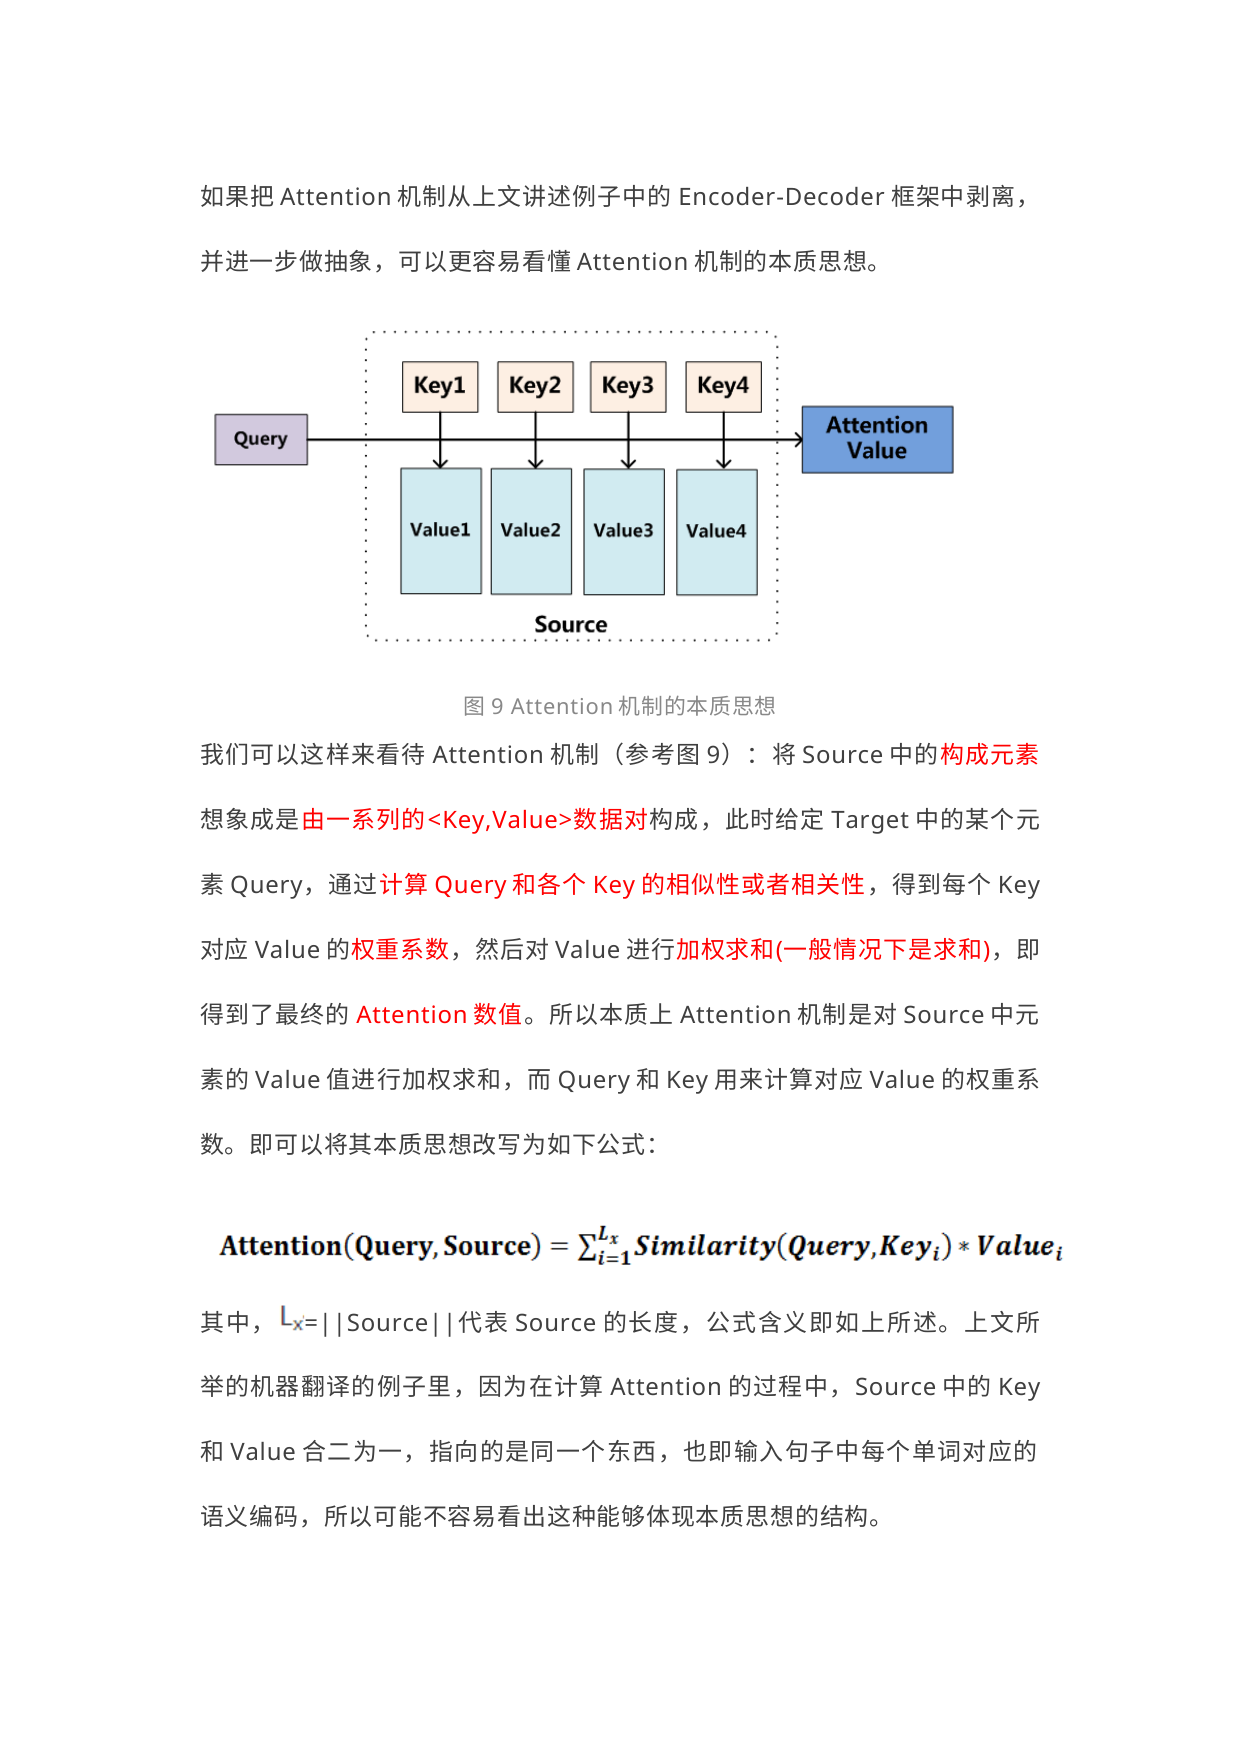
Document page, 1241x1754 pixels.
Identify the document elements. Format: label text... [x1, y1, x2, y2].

picture [200, 323, 966, 651]
text 我们可以这样来看待Attention机制（参考图9）：将Source中的构成元素想象成是由一系列的<Key,Value>数据对构成，此时给定Target中的某个元素Query，通过计算Query和各个Key的相似性或者相关性，得到每个Key对应Value的权重系数，然后对Value进行加权求和(一般情况下是求和)，即得到了最终的Attention数值。所以本质上Attention机制是对Source中元素的Value值进行加权求和，而Query和Key用来计算对应Value的权重系数。即可以将其本质思想改写为如下公式： [200, 721, 1040, 1176]
picture [200, 1215, 1065, 1276]
picture [277, 1301, 305, 1332]
text 图9 Attention机制的本质思想 [200, 688, 1040, 721]
text 其中，=||Source||代表Source的长度，公式含义即如上所述。上文所举的机器翻译的例子里，因为在计算Attention的过程中，Source中的Key和Value合二为一，指向的是同一个东西，也即输入句子中每个单词对应的语义编码，所以可能不容易看出这种能够体现本质思想的结构。 [200, 1288, 1040, 1548]
text 如果把Attention机制从上文讲述例子中的Encoder-Decoder框架中剥离，并进一步做抽象，可以更容易看懂Attention机制的本质思想。 [200, 162, 1040, 292]
